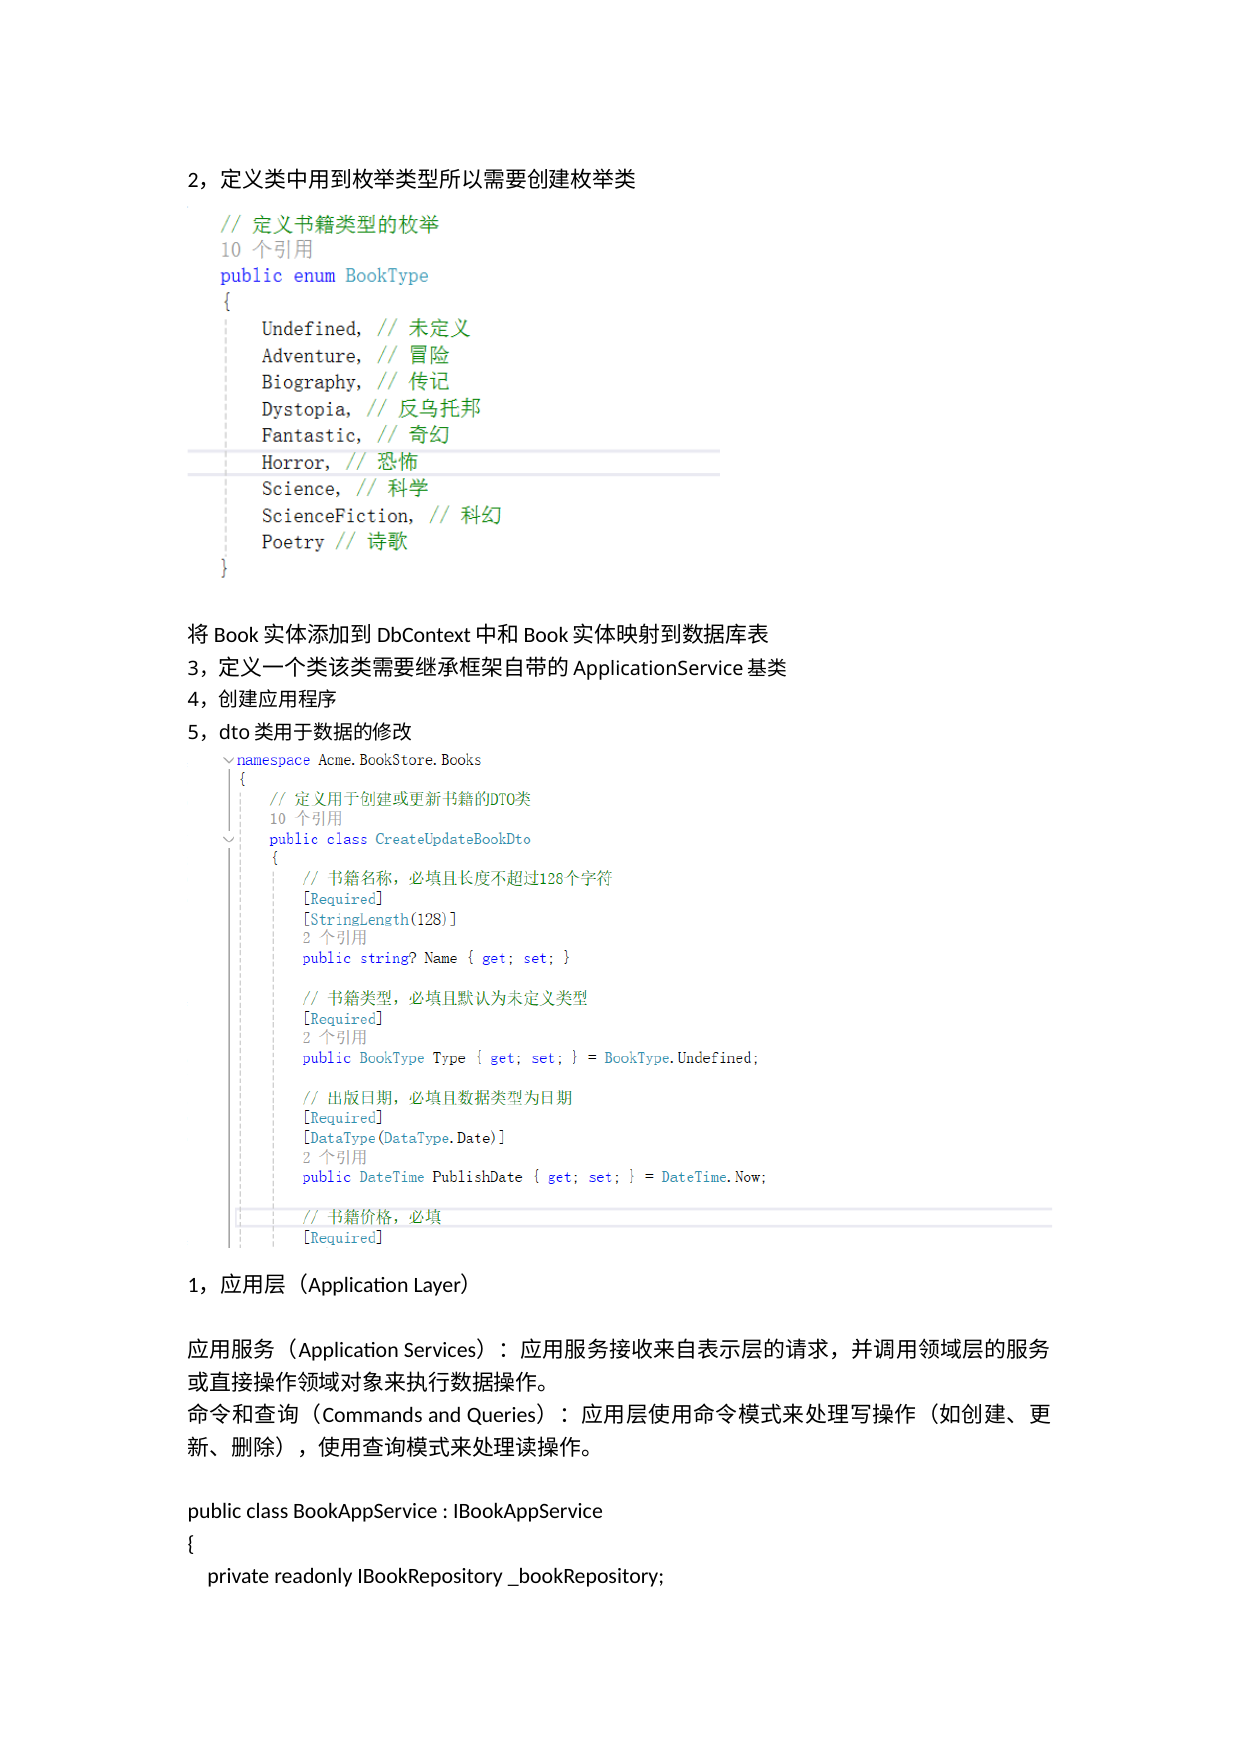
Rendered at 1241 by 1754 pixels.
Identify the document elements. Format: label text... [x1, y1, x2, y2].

list 创建应用程序 [187, 682, 1053, 714]
list 命令和查询（Commands and Queries）：应用层使用命令模式来处理写操作（如创建、更新、删除），使用查询模式来处理读操作。 [187, 1397, 1053, 1462]
picture [187, 194, 720, 587]
list { [187, 1527, 1053, 1559]
list dto类用于数据的修改 [187, 714, 1053, 747]
list private readonly IBookRepository _bookRepository; [187, 1559, 1053, 1592]
list 2，定义类中用到枚举类型所以需要创建枚举类 [187, 162, 1053, 194]
list 定义一个类该类需要继承框架自带的ApplicationService基类 [187, 649, 1053, 682]
list public class BookAppService : IBookAppService [187, 1494, 1053, 1527]
list 将Book实体添加到DbContext中和Book实体映射到数据库表 [187, 617, 1053, 649]
list 应用服务（Application Services）：应用服务接收来自表示层的请求，并调用领域层的服务或直接操作领域对象来执行数据操作。 [187, 1332, 1053, 1397]
list 1，应用层（Application Layer） [187, 1267, 1053, 1299]
picture [187, 747, 1053, 1248]
